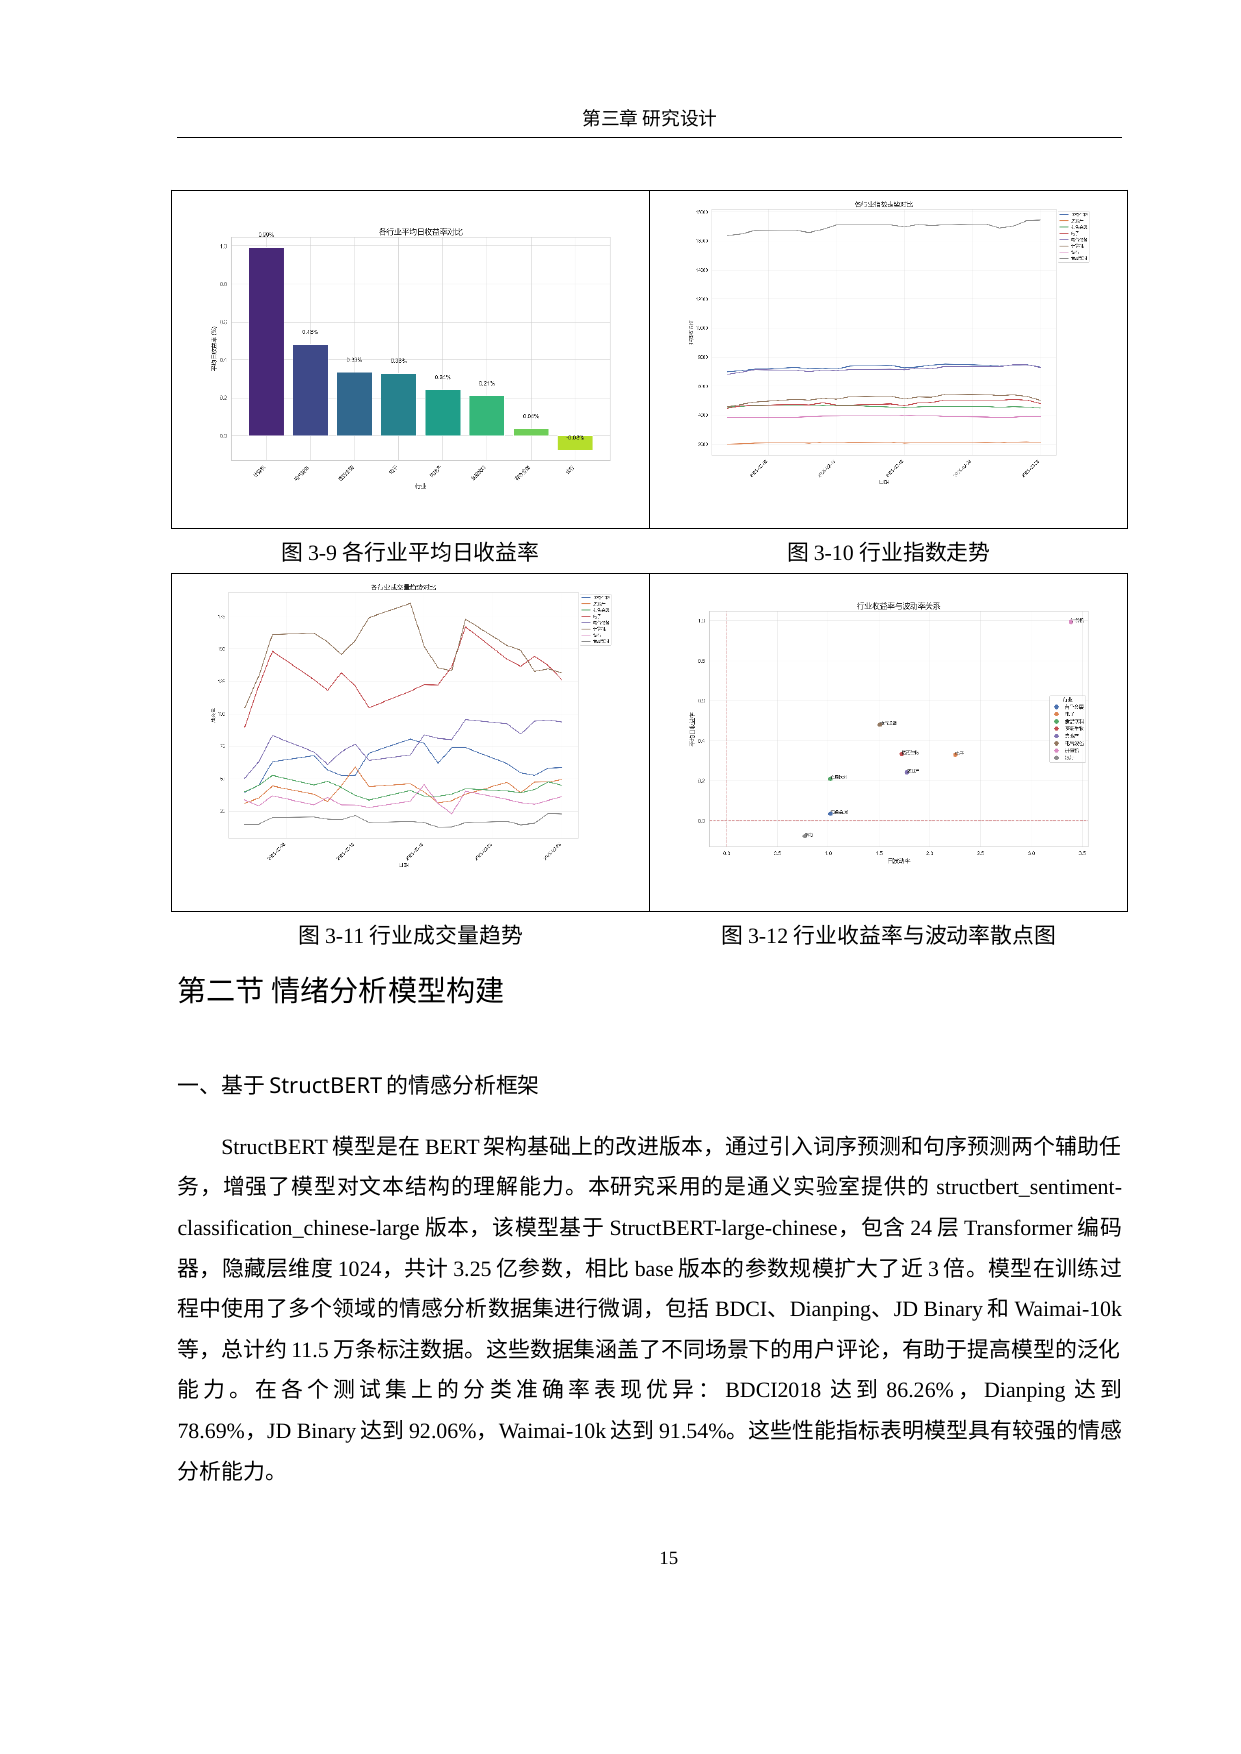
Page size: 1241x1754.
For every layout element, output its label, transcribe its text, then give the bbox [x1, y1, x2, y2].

table_cell 图3-11 行业成交量趋势 [171, 912, 649, 956]
picture [205, 222, 616, 496]
picture [683, 196, 1094, 490]
table_cell 图3-12 行业收益率与波动率散点图 [650, 912, 1128, 956]
table_cell [172, 574, 649, 911]
text 一、基于StructBERT的情感分析框架 [177, 1067, 1122, 1100]
picture [205, 580, 616, 873]
table_cell 图3-9 各行业平均日收益率 [171, 529, 649, 573]
text 第二节 情绪分析模型构建 [177, 956, 1122, 1021]
table_header [172, 191, 649, 527]
picture [683, 596, 1094, 870]
table_cell [650, 574, 1127, 911]
table_header [650, 191, 1127, 527]
table_cell 图3-10 行业指数走势 [650, 529, 1128, 573]
text StructBERT模型是在BERT架构基础上的改进版本，通过引入词序预测和句序预测两个辅助任务，增强了模型对文本结构的理解能力。本研究采用的是通义实验室提供的structbert_sentiment-classification_chinese-large版本，该模型基于StructBERT-large-chinese，包含24层Transformer编码器，隐藏层维度1024，共计3.25亿参数，相比base版本的参数规模扩大了近3倍。模型在训练过程中使用了多个领域的情感分析数据集进行微调，包括BDCI、Dianping、JD Binary和Waimai-10k等，总计约11.5万条标注数据。这些数据集涵盖了不同场景下的用户评论，有助于提高模型的泛化能力。在各个测试集上的分类准确率表现优异：BDCI2018达到86.26%，Dianping达到78.69%，JD Binary达到92.06%，Waimai-10k达到91.54%。这些性能指标表明模型具有较强的情感分析能力。 [177, 1128, 1122, 1486]
